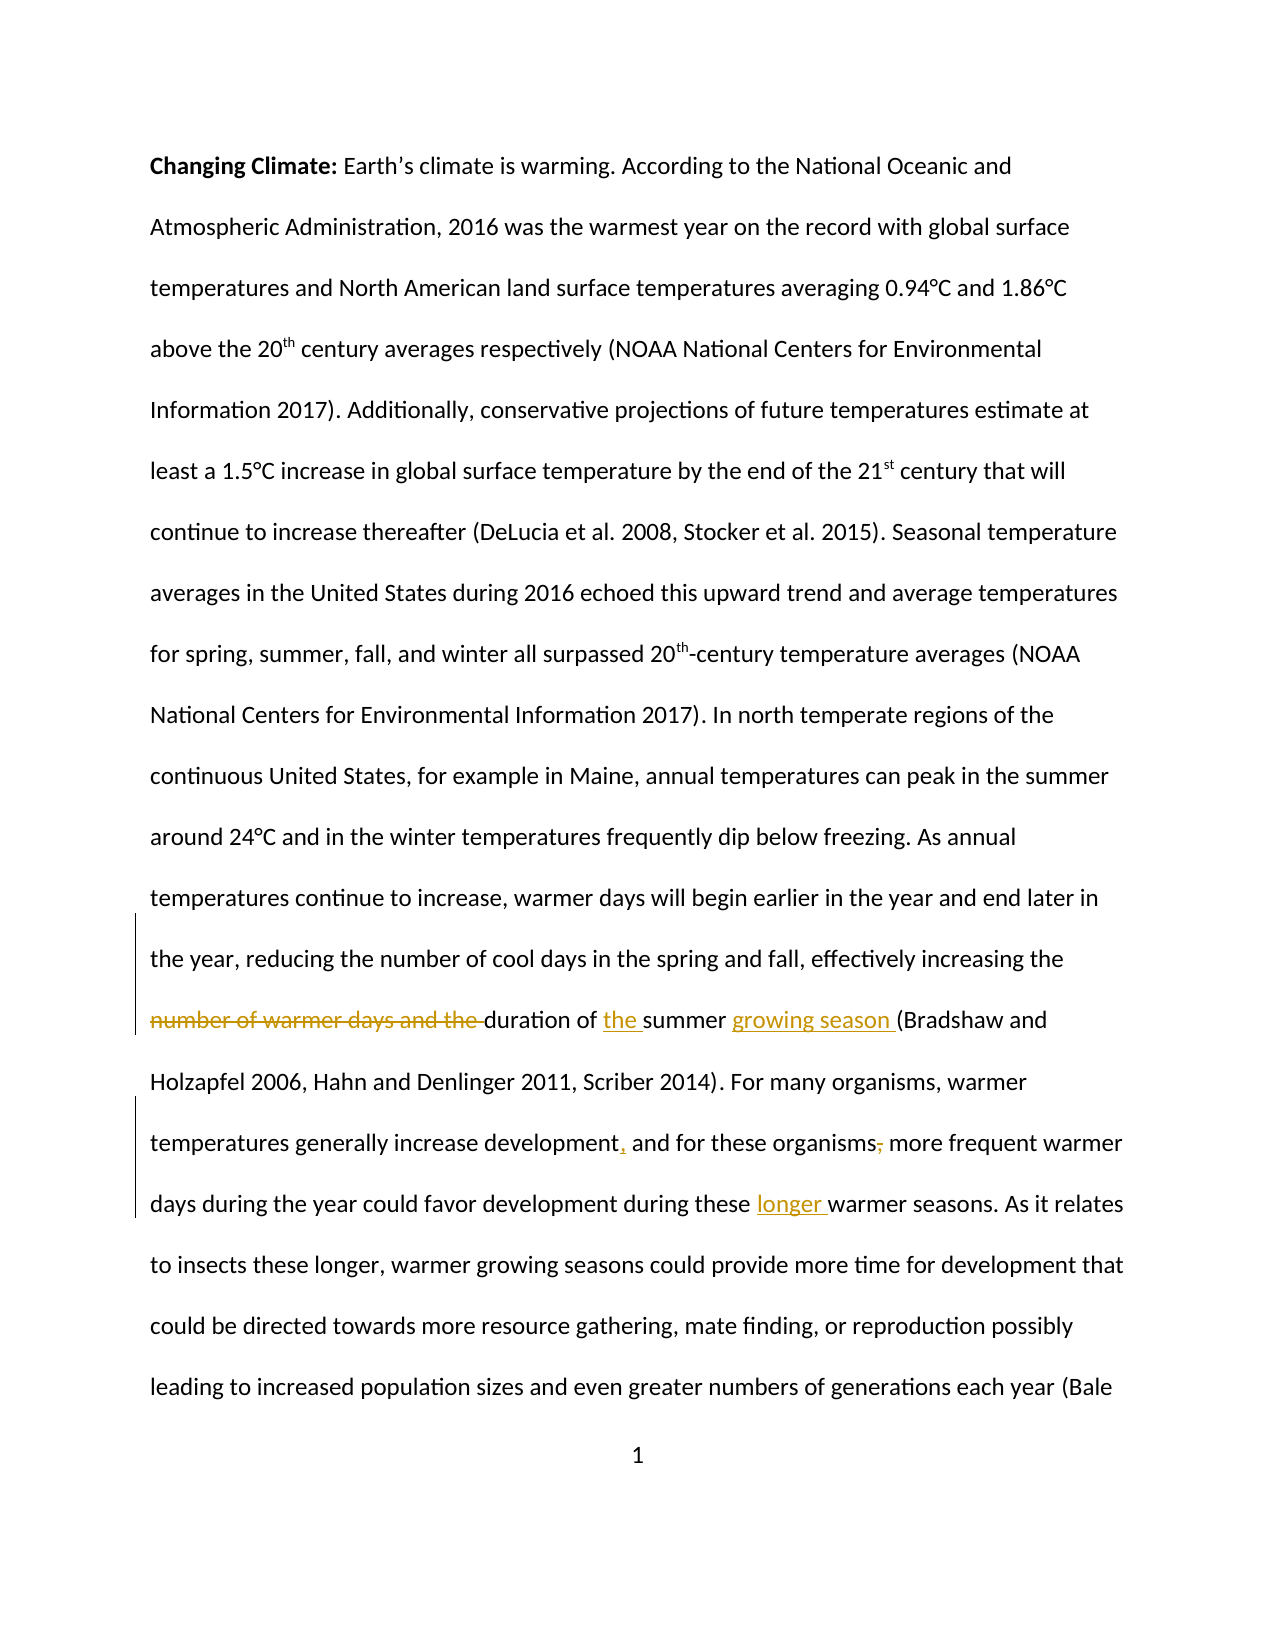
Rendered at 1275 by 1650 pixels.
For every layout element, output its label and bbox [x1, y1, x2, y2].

text [150, 150, 1125, 1401]
